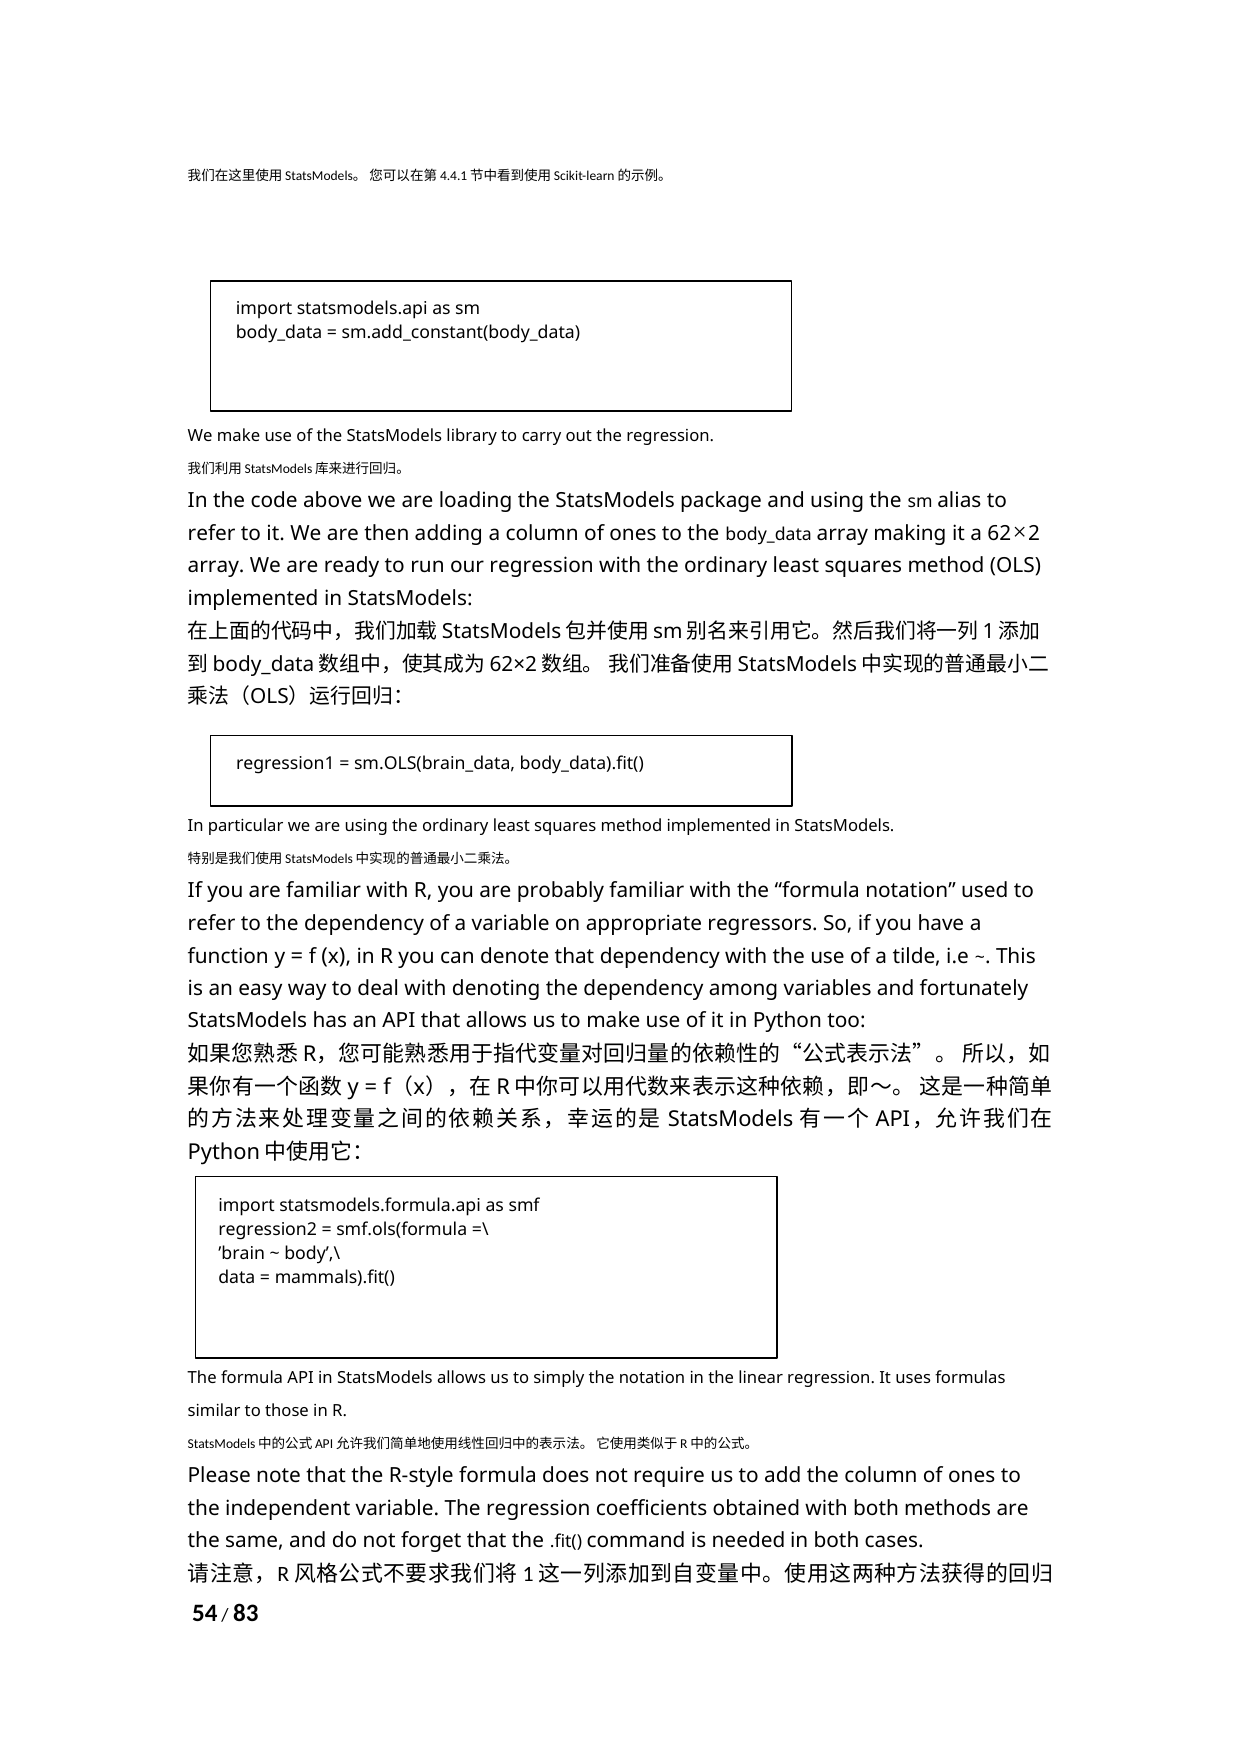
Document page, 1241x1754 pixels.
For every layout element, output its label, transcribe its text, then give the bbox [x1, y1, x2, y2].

text In particular we are using the ordinary least squares method implemented in StatsModels. [187, 808, 1053, 841]
text 如果您熟悉R，您可能熟悉用于指代变量对回归量的依赖性的“公式表示法”。 所以，如果你有一个函数y = f（x），在R中你可以用代数来表示这种依赖，即〜。 这是一种简单的方法来处理变量之间的依赖关系，幸运的是StatsModels有一个API，允许我们在Python中使用它： [187, 1036, 1053, 1166]
text 在上面的代码中，我们加载StatsModels包并使用sm别名来引用它。然后我们将一列1添加到body_data数组中，使其成为62×2数组。 我们准备使用StatsModels中实现的普通最小二乘法（OLS）运行回归： [187, 613, 1053, 711]
text We make use of the StatsModels library to carry out the regression. [187, 418, 1053, 451]
text If you are familiar with R, you are probably familiar with the “formula notation” used to refer to the dependency of a variable on appropriate regressors. So, if you have a function y = f (x), in R you can denote that dependency with the use of a tilde, i.e ~. This is an easy way to deal with denoting the dependency among variables and fortunately StatsModels has an API that allows us to make use of it in Python too: [187, 873, 1053, 1036]
text The formula API in StatsModels allows us to simply the notation in the linear regression. It uses formulas similar to those in R. [187, 1361, 1053, 1426]
text 我们利用StatsModels库来进行回归。 [187, 451, 1053, 483]
text In the code above we are loading the StatsModels package and using the sm alias to refer to it. We are then adding a column of ones to the body_data array making it a 622 array. We are ready to run our regression with the ordinary least squares method (OLS) implemented in StatsModels: [187, 483, 1053, 613]
text 我们在这里使用StatsModels。 您可以在第4.4.1节中看到使用Scikit-learn的示例。 [187, 158, 1053, 191]
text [187, 1556, 1053, 1588]
text Please note that the R-style formula does not require us to add the column of ones to the independent variable. The regression coefficients obtained with both methods are the same, and do not forget that the .fit() command is needed in both cases. [187, 1458, 1053, 1556]
text StatsModels中的公式API允许我们简单地使用线性回归中的表示法。 它使用类似于R中的公式。 [187, 1426, 1053, 1458]
text 特别是我们使用StatsModels中实现的普通最小二乘法。 [187, 841, 1053, 873]
